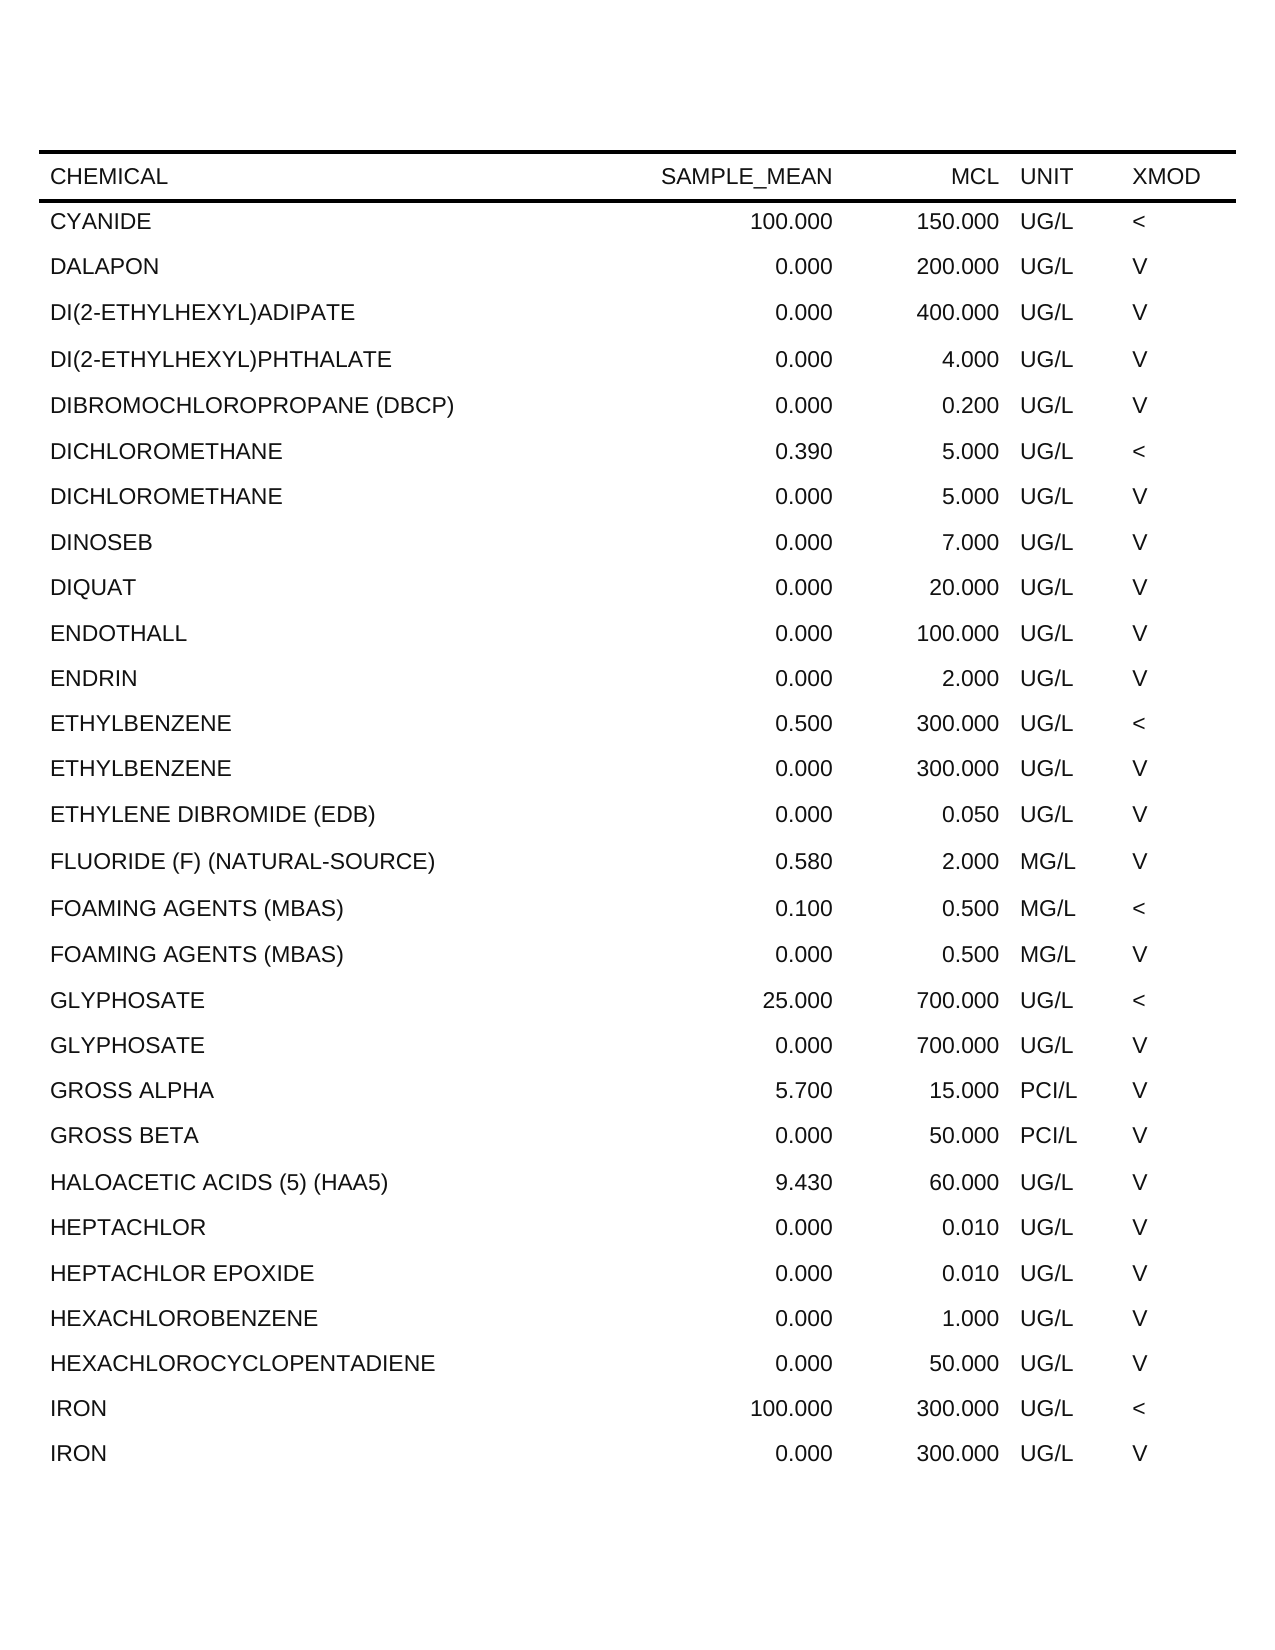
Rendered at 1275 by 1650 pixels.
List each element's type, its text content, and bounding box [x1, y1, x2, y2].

table_cell DIBROMOCHLOROPROPANE (DBCP) [39, 382, 631, 429]
table_cell 1.000 [843, 1295, 1009, 1341]
table_cell 100.000 [631, 1386, 843, 1431]
table_cell V [1122, 564, 1236, 610]
table_cell UG/L [1010, 336, 1122, 382]
table_cell 100.000 [631, 203, 843, 244]
table_cell 300.000 [843, 1386, 1009, 1431]
table_cell UG/L [1010, 1158, 1122, 1205]
table_cell 0.500 [843, 931, 1009, 977]
table_cell < [1122, 429, 1236, 474]
table_cell V [1122, 1158, 1236, 1205]
table_header SAMPLE_MEAN [631, 154, 843, 198]
table_cell UG/L [1010, 1205, 1122, 1250]
table_cell 0.500 [843, 884, 1009, 931]
table_cell UG/L [1010, 382, 1122, 429]
table_cell 300.000 [843, 701, 1009, 746]
table_cell 0.000 [631, 1250, 843, 1295]
table_cell HEPTACHLOR [39, 1205, 631, 1250]
table_cell 60.000 [843, 1158, 1009, 1205]
table_cell 0.580 [631, 838, 843, 884]
table_cell 20.000 [843, 564, 1009, 610]
table_cell UG/L [1010, 791, 1122, 838]
table_cell 300.000 [843, 746, 1009, 791]
table_cell 0.000 [631, 244, 843, 289]
table_cell 0.000 [631, 656, 843, 701]
table_cell 0.050 [843, 791, 1009, 838]
table_cell MG/L [1010, 884, 1122, 931]
table_cell 100.000 [843, 610, 1009, 656]
table_cell 15.000 [843, 1068, 1009, 1113]
table_cell 0.000 [631, 791, 843, 838]
table_cell UG/L [1010, 701, 1122, 746]
table_cell V [1122, 1295, 1236, 1341]
table_cell UG/L [1010, 610, 1122, 656]
table_cell HEXACHLOROBENZENE [39, 1295, 631, 1341]
table_cell UG/L [1010, 244, 1122, 289]
table_cell FLUORIDE (F) (NATURAL-SOURCE) [39, 838, 631, 884]
table_cell 5.000 [843, 429, 1009, 474]
table_cell DI(2-ETHYLHEXYL)ADIPATE [39, 289, 631, 336]
table_cell V [1122, 746, 1236, 791]
table_cell UG/L [1010, 519, 1122, 564]
table_cell V [1122, 336, 1236, 382]
table_cell UG/L [1010, 289, 1122, 336]
table_cell 7.000 [843, 519, 1009, 564]
table_header XMOD [1122, 154, 1236, 198]
table_cell DICHLOROMETHANE [39, 429, 631, 474]
table_header MCL [843, 154, 1009, 198]
table_cell HEXACHLOROCYCLOPENTADIENE [39, 1341, 631, 1386]
table_cell UG/L [1010, 1295, 1122, 1341]
table_cell 0.000 [631, 382, 843, 429]
table_cell 2.000 [843, 838, 1009, 884]
table_cell 25.000 [631, 978, 843, 1023]
table_cell 300.000 [843, 1431, 1009, 1476]
table_cell UG/L [1010, 1341, 1122, 1386]
table_cell UG/L [1010, 203, 1122, 244]
table_cell 0.000 [631, 1205, 843, 1250]
table_cell UG/L [1010, 1431, 1122, 1476]
table_cell 50.000 [843, 1341, 1009, 1386]
table_cell MG/L [1010, 931, 1122, 977]
table_cell 150.000 [843, 203, 1009, 244]
table_cell 2.000 [843, 656, 1009, 701]
table_cell V [1122, 1068, 1236, 1113]
table_cell UG/L [1010, 564, 1122, 610]
table_cell < [1122, 978, 1236, 1023]
table_cell UG/L [1010, 429, 1122, 474]
table_cell 0.000 [631, 289, 843, 336]
table_cell ENDRIN [39, 656, 631, 701]
table_cell 0.000 [631, 1295, 843, 1341]
table_cell UG/L [1010, 474, 1122, 519]
table_cell V [1122, 1023, 1236, 1068]
table_cell FOAMING AGENTS (MBAS) [39, 931, 631, 977]
table_cell DICHLOROMETHANE [39, 474, 631, 519]
table_cell DINOSEB [39, 519, 631, 564]
table_header UNIT [1010, 154, 1122, 198]
table_cell 9.430 [631, 1158, 843, 1205]
table_cell PCI/L [1010, 1068, 1122, 1113]
table_cell GLYPHOSATE [39, 978, 631, 1023]
table_cell DIQUAT [39, 564, 631, 610]
table_cell ETHYLBENZENE [39, 746, 631, 791]
table_cell 0.000 [631, 474, 843, 519]
table_cell ENDOTHALL [39, 610, 631, 656]
table_cell < [1122, 203, 1236, 244]
table_cell FOAMING AGENTS (MBAS) [39, 884, 631, 931]
table_cell 0.100 [631, 884, 843, 931]
table_cell 0.000 [631, 746, 843, 791]
table_cell UG/L [1010, 1386, 1122, 1431]
table_cell 0.000 [631, 336, 843, 382]
table_cell PCI/L [1010, 1113, 1122, 1158]
table_cell 0.000 [631, 610, 843, 656]
table_cell V [1122, 656, 1236, 701]
table_cell GLYPHOSATE [39, 1023, 631, 1068]
table_cell GROSS ALPHA [39, 1068, 631, 1113]
table_cell V [1122, 474, 1236, 519]
table_cell V [1122, 519, 1236, 564]
table_cell 4.000 [843, 336, 1009, 382]
table_cell < [1122, 701, 1236, 746]
table_cell UG/L [1010, 746, 1122, 791]
table_cell V [1122, 610, 1236, 656]
table_cell 50.000 [843, 1113, 1009, 1158]
table_cell UG/L [1010, 1023, 1122, 1068]
table_cell V [1122, 289, 1236, 336]
table_cell ETHYLBENZENE [39, 701, 631, 746]
table_cell 0.000 [631, 1431, 843, 1476]
table_cell 0.010 [843, 1205, 1009, 1250]
table_cell < [1122, 884, 1236, 931]
table_cell 0.390 [631, 429, 843, 474]
table_cell V [1122, 1113, 1236, 1158]
table_cell 0.000 [631, 1341, 843, 1386]
table_cell V [1122, 791, 1236, 838]
table_cell GROSS BETA [39, 1113, 631, 1158]
table_header CHEMICAL [39, 154, 631, 198]
table_cell 0.000 [631, 1023, 843, 1068]
table_cell UG/L [1010, 978, 1122, 1023]
table_cell V [1122, 244, 1236, 289]
table_cell 0.000 [631, 519, 843, 564]
table_cell HALOACETIC ACIDS (5) (HAA5) [39, 1158, 631, 1205]
table_cell 5.700 [631, 1068, 843, 1113]
table_cell 0.000 [631, 1113, 843, 1158]
table_cell MG/L [1010, 838, 1122, 884]
table_cell 0.200 [843, 382, 1009, 429]
table_cell V [1122, 838, 1236, 884]
table_cell V [1122, 382, 1236, 429]
table_cell IRON [39, 1386, 631, 1431]
table_cell CYANIDE [39, 203, 631, 244]
table_cell 200.000 [843, 244, 1009, 289]
table_cell ETHYLENE DIBROMIDE (EDB) [39, 791, 631, 838]
table_cell V [1122, 1341, 1236, 1386]
table_cell 400.000 [843, 289, 1009, 336]
table_cell < [1122, 1386, 1236, 1431]
table_cell 0.000 [631, 931, 843, 977]
table_cell HEPTACHLOR EPOXIDE [39, 1250, 631, 1295]
table_cell V [1122, 1205, 1236, 1250]
table_cell 0.500 [631, 701, 843, 746]
table_cell V [1122, 1431, 1236, 1476]
table_cell 0.010 [843, 1250, 1009, 1295]
table_cell V [1122, 1250, 1236, 1295]
table_cell 700.000 [843, 978, 1009, 1023]
table_cell 700.000 [843, 1023, 1009, 1068]
table_cell 0.000 [631, 564, 843, 610]
table_cell 5.000 [843, 474, 1009, 519]
table_cell DALAPON [39, 244, 631, 289]
table_cell IRON [39, 1431, 631, 1476]
table_cell V [1122, 931, 1236, 977]
table_cell DI(2-ETHYLHEXYL)PHTHALATE [39, 336, 631, 382]
table_cell UG/L [1010, 1250, 1122, 1295]
table_cell UG/L [1010, 656, 1122, 701]
